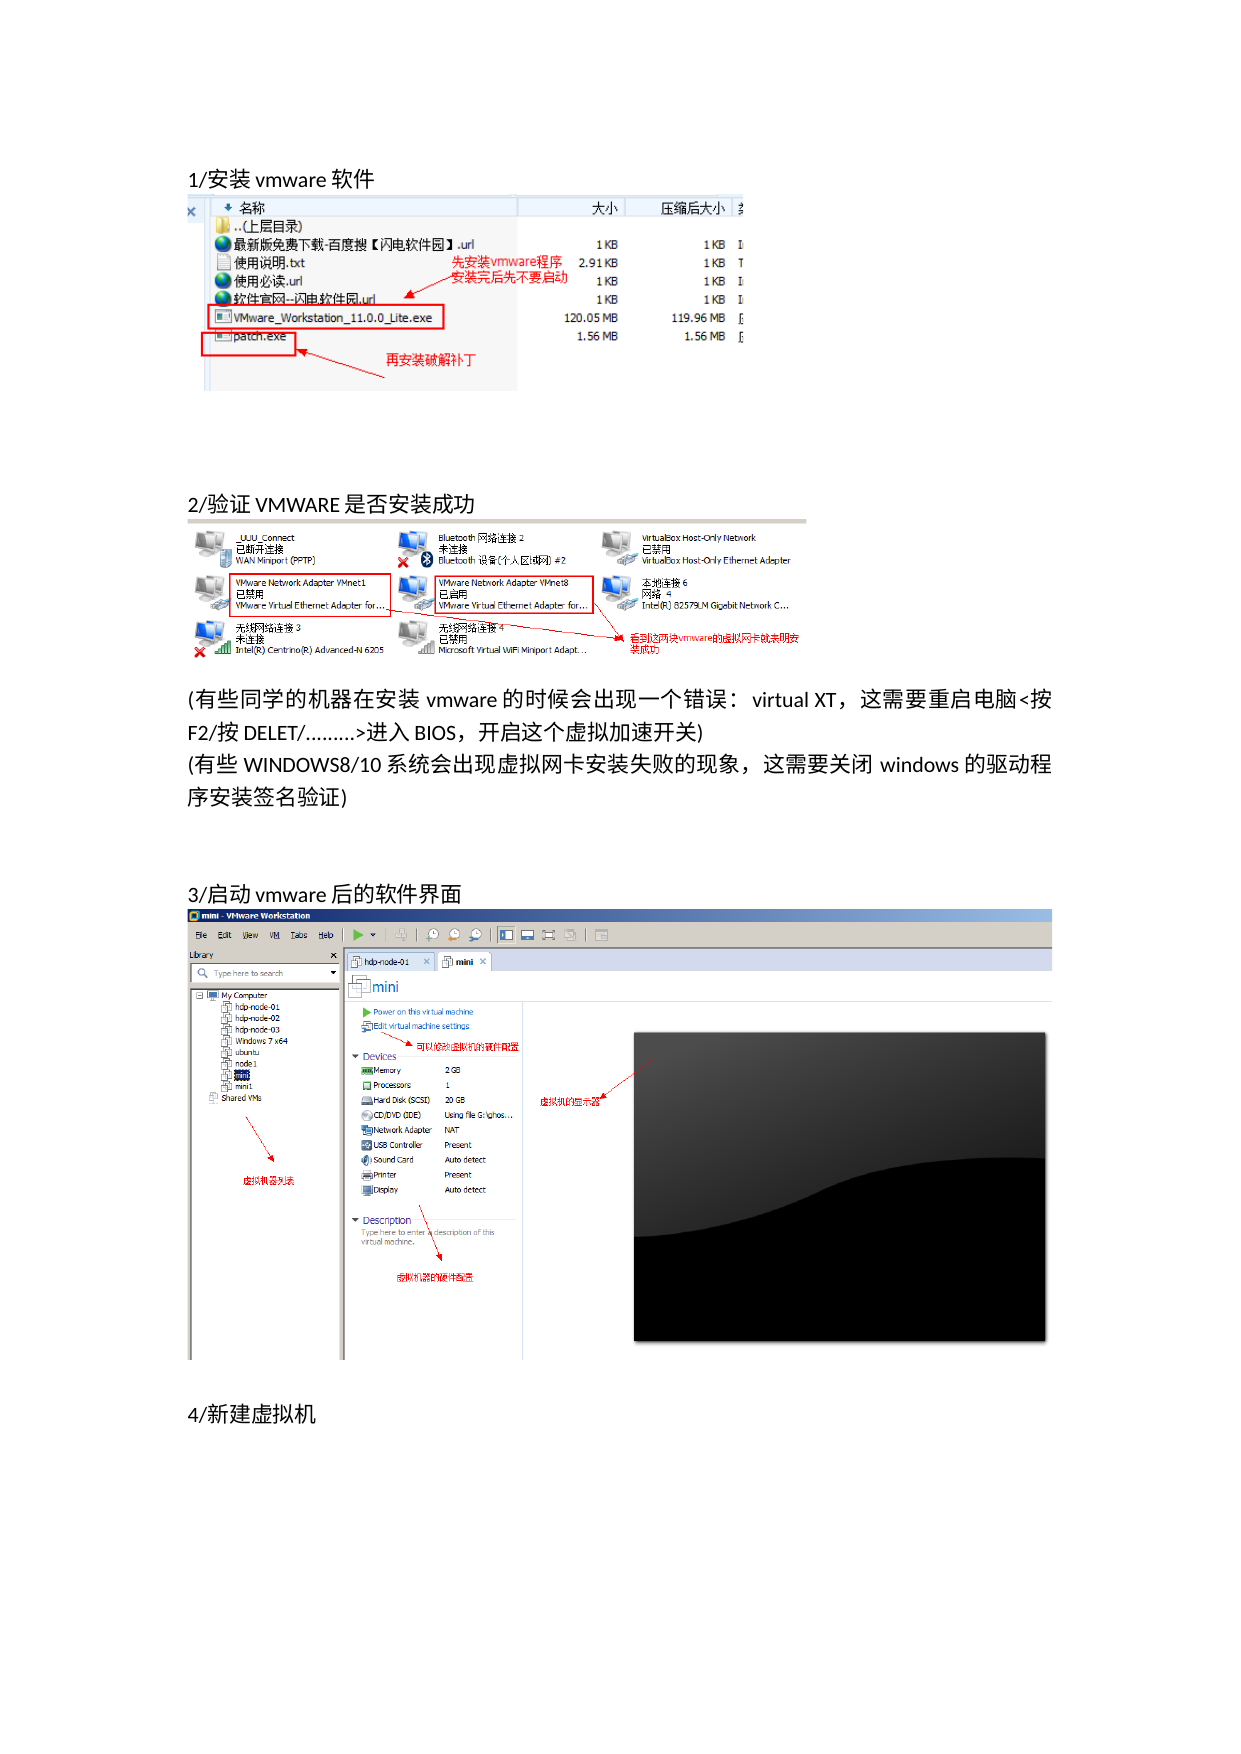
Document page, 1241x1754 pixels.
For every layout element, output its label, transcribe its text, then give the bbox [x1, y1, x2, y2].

text (有些同学的机器在安装vmware的时候会出现一个错误：virtual XT，这需要重启电脑<按F2/按DELET/.........>进入BIOS，开启这个虚拟加速开关) [187, 682, 1053, 747]
text 3/启动vmware后的软件界面 [187, 877, 1053, 909]
text 4/新建虚拟机 [187, 1397, 1053, 1429]
picture [187, 194, 744, 391]
text 2/验证VMWARE是否安装成功 [187, 487, 1053, 519]
picture [187, 909, 1053, 1360]
picture [187, 519, 807, 669]
text (有些WINDOWS8/10系统会出现虚拟网卡安装失败的现象，这需要关闭windows的驱动程序安装签名验证) [187, 747, 1053, 812]
text 1/安装vmware软件 [187, 162, 1053, 194]
